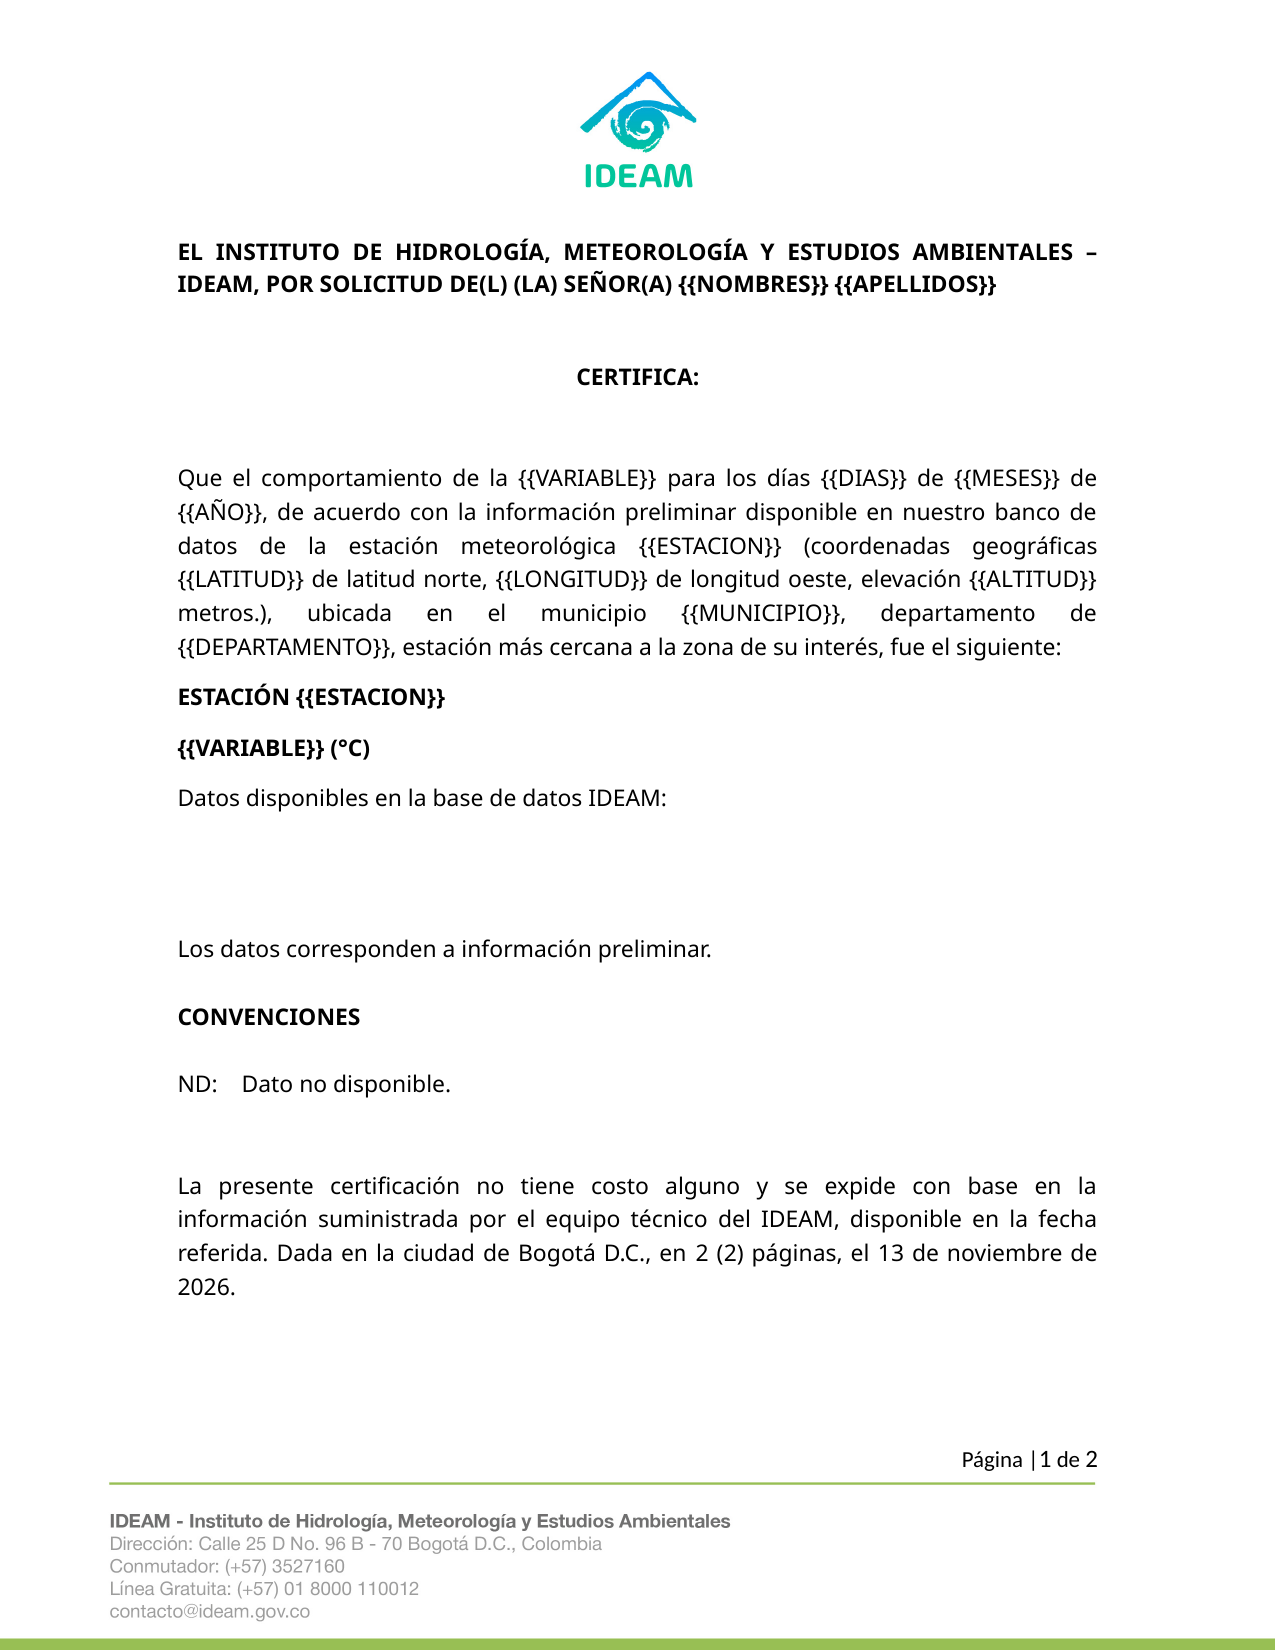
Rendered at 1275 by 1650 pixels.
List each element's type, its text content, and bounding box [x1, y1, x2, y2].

text EL INSTITUTO DE HIDROLOGÍA, METEOROLOGÍA Y ESTUDIOS AMBIENTALES – IDEAM, POR SOLICITUD DE(L) (LA) SEÑOR(A) {{NOMBRES}} {{APELLIDOS}} [177, 236, 1098, 299]
text CONVENCIONES [177, 1001, 1098, 1032]
text Los datos corresponden a información preliminar. [177, 933, 1098, 965]
text ND: Dato no disponible. [177, 1068, 1098, 1100]
text Datos disponibles en la base de datos IDEAM: [177, 782, 1098, 813]
picture [0, 0, 1275, 1650]
text {{VARIABLE}} (°C) [177, 732, 1098, 763]
text La presente certificación no tiene costo alguno y se expide con base en la información suministrada por el equipo técnico del IDEAM, disponible en la fecha referida. Dada en la ciudad de Bogotá D.C., en Tres (3) páginas, el 1 de noviembre de 2024. [177, 1170, 1098, 1302]
text Que el comportamiento de la {{VARIABLE}} para los días {{DIAS}} de {{MESES}} de {{AÑO}}, de acuerdo con la información preliminar disponible en nuestro banco de datos de la estación meteorológica {{ESTACION}} (coordenadas geográficas {{LATITUD}} de latitud norte, {{LONGITUD}} de longitud oeste, elevación {{ALTITUD}} metros.), ubicada en el municipio {{MUNICIPIO}}, departamento de {{DEPARTAMENTO}}, estación más cercana a la zona de su interés, fue el siguiente: [177, 462, 1098, 662]
text ESTACIÓN {{ESTACION}} [177, 681, 1098, 713]
text CERTIFICA: [177, 361, 1098, 393]
